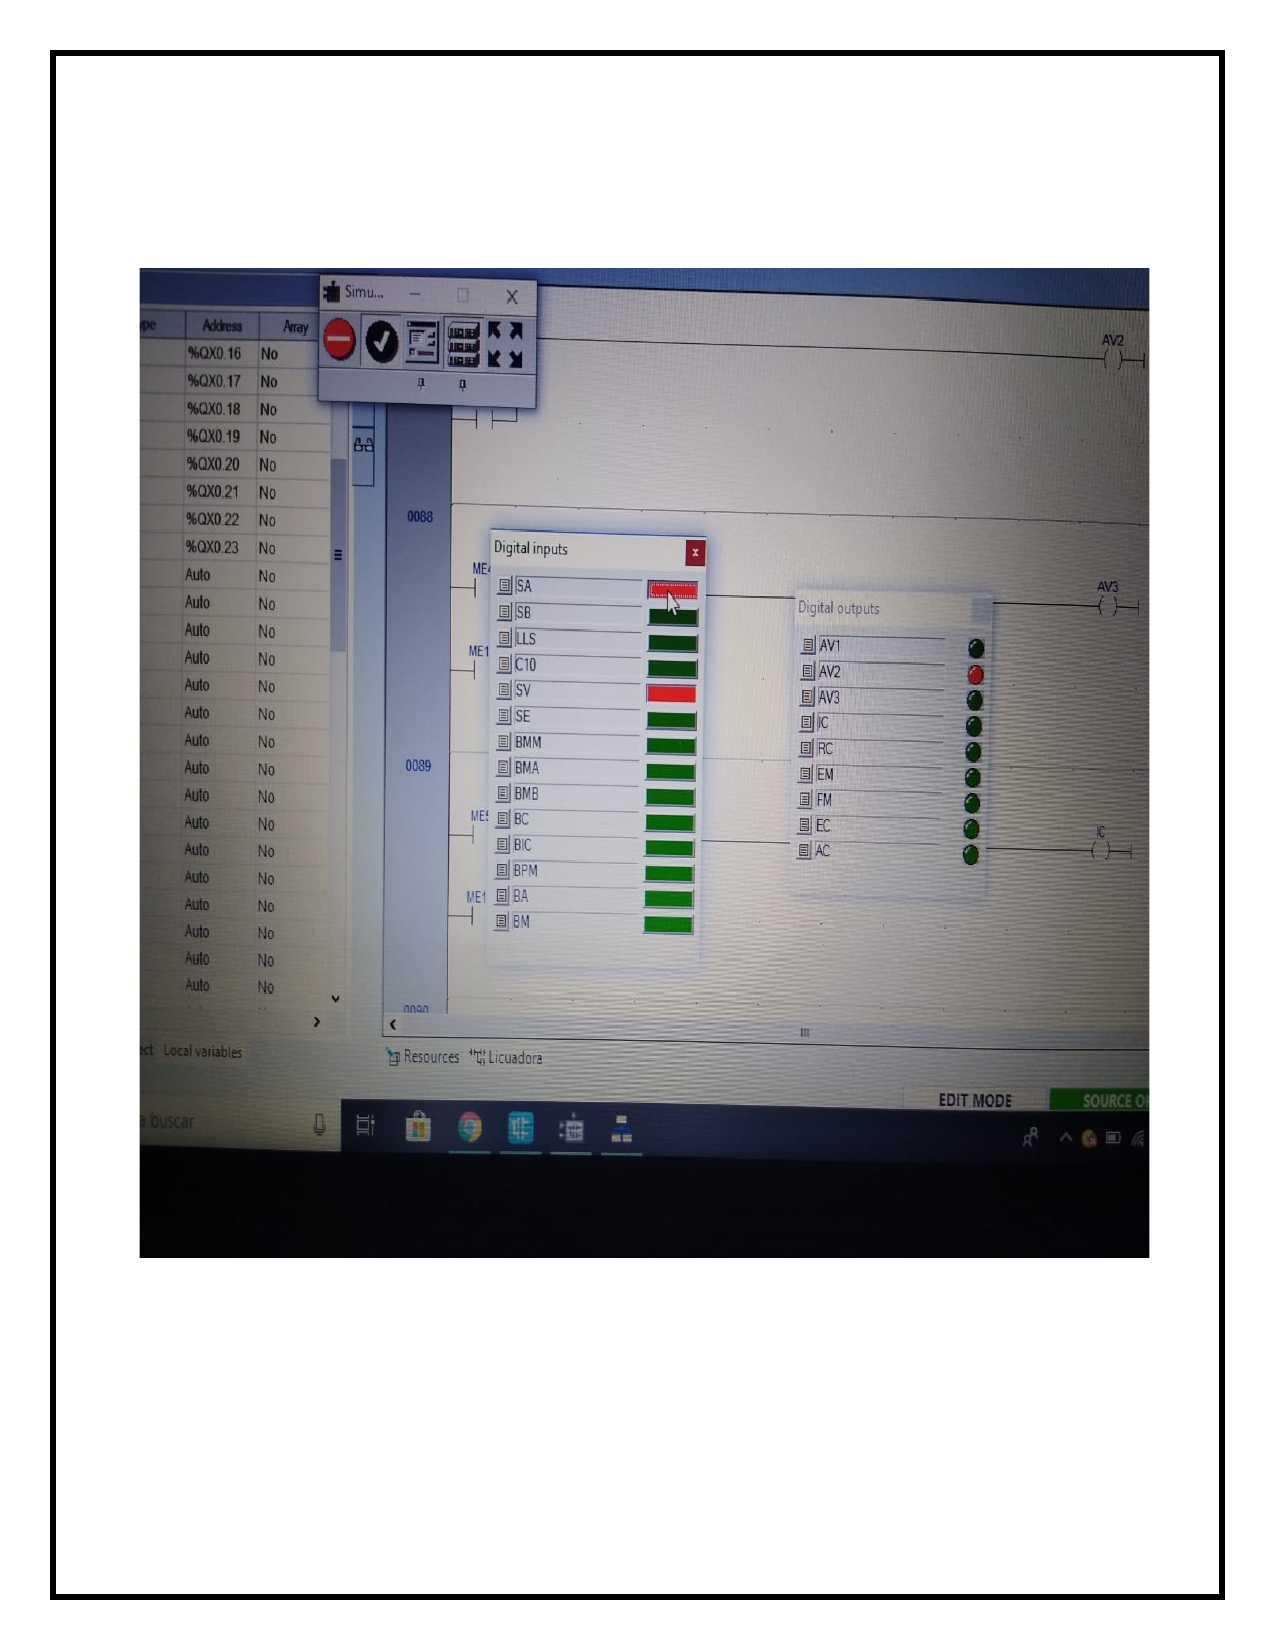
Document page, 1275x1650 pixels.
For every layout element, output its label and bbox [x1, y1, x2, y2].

picture [139, 268, 1150, 1258]
